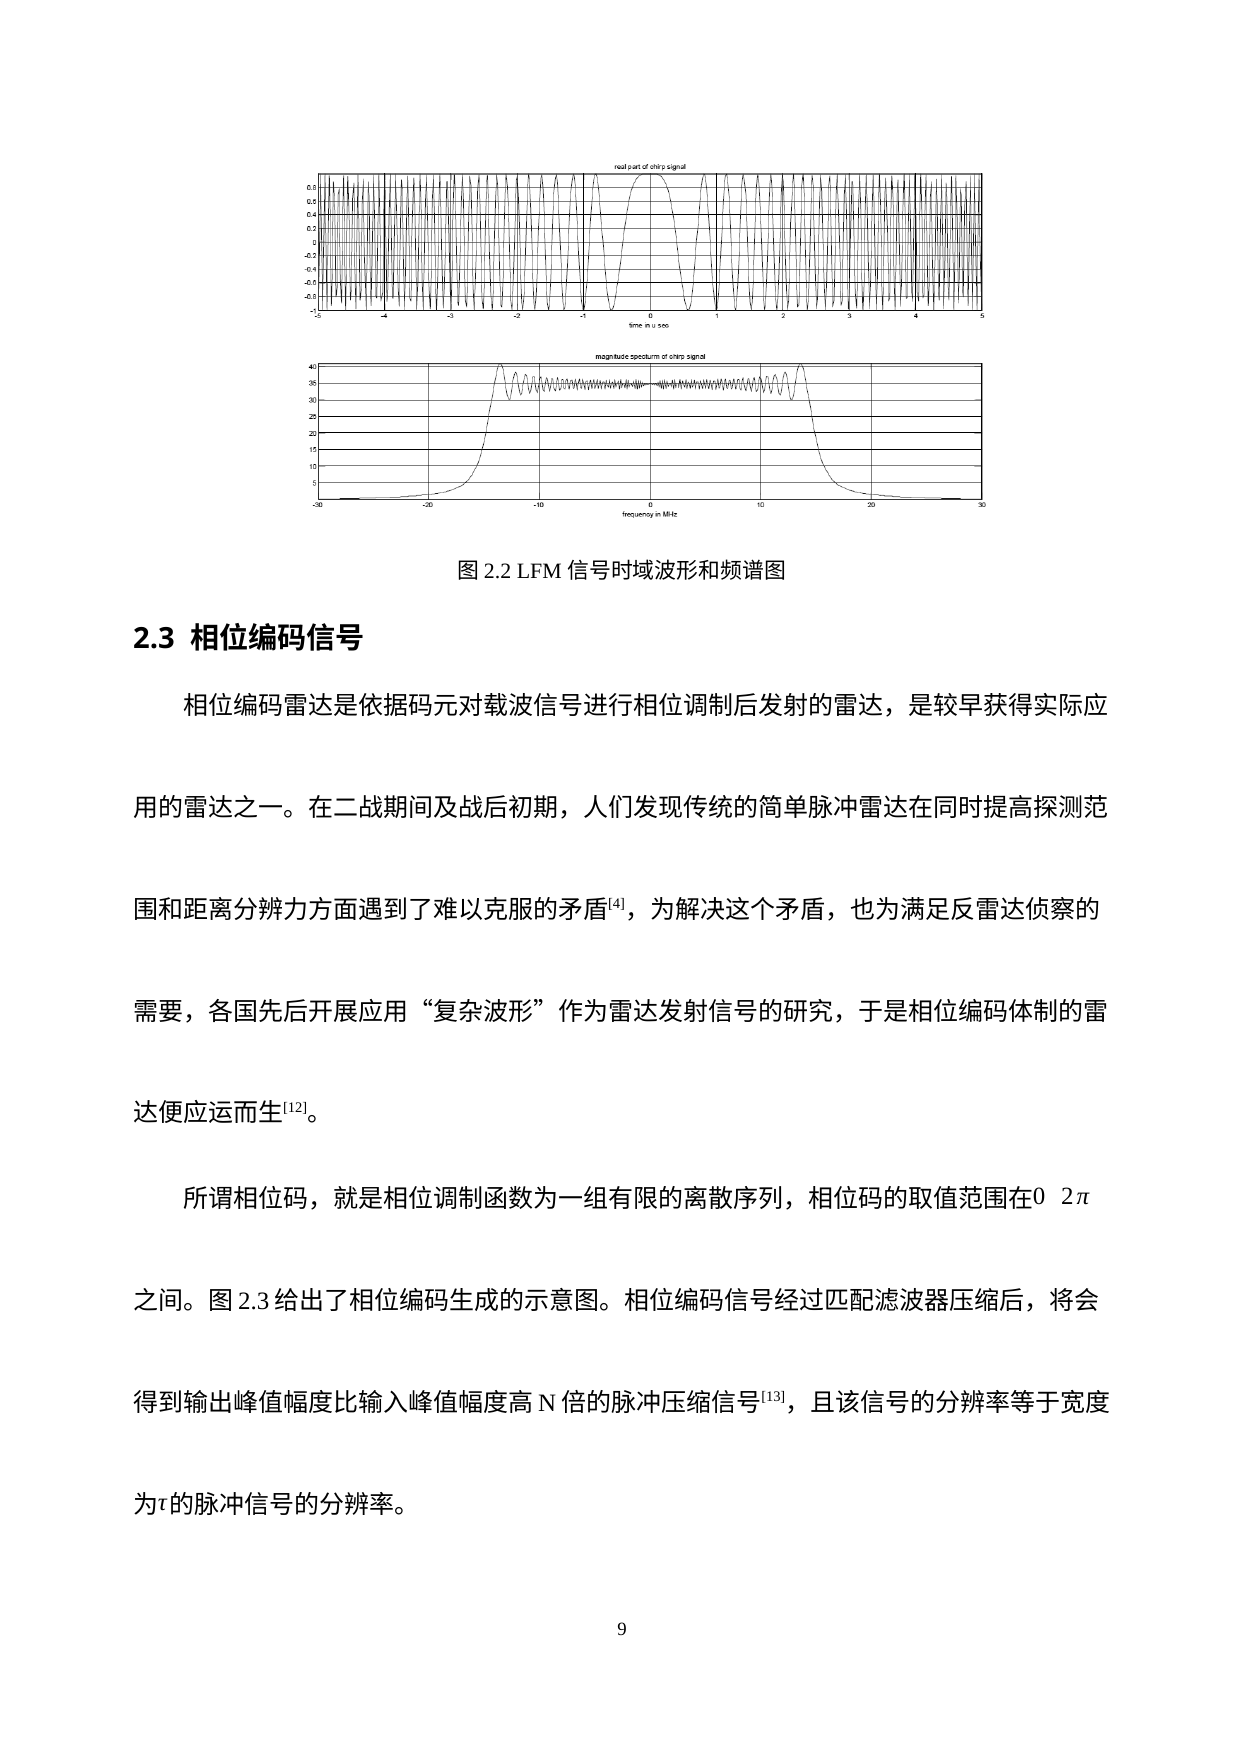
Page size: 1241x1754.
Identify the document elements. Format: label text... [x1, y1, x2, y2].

subtitle 2.3 相位编码信号 [133, 602, 1110, 669]
text 相位编码雷达是依据码元对载波信号进行相位调制后发射的雷达，是较早获得实际应用的雷达之一。在二战期间及战后初期，人们发现传统的简单脉冲雷达在同时提高探测范围和距离分辨力方面遇到了难以克服的矛盾[4]，为解决这个矛盾，也为满足反雷达侦察的需要，各国先后开展应用“复杂波形”作为雷达发射信号的研究，于是相位编码体制的雷达便应运而生[12]。 [133, 669, 1110, 1145]
text 图2.2 LFM 信号时域波形和频谱图 [133, 552, 1110, 586]
text 所谓相位码，就是相位调制函数为一组有限的离散序列，相位码的取值范围在之间。图2.3给出了相位编码生成的示意图。相位编码信号经过匹配滤波器压缩后，将会得到输出峰值幅度比输入峰值幅度高N倍的脉冲压缩信号[13]，且该信号的分辨率等于宽度为的脉冲信号的分辨率。 [133, 1163, 1110, 1537]
